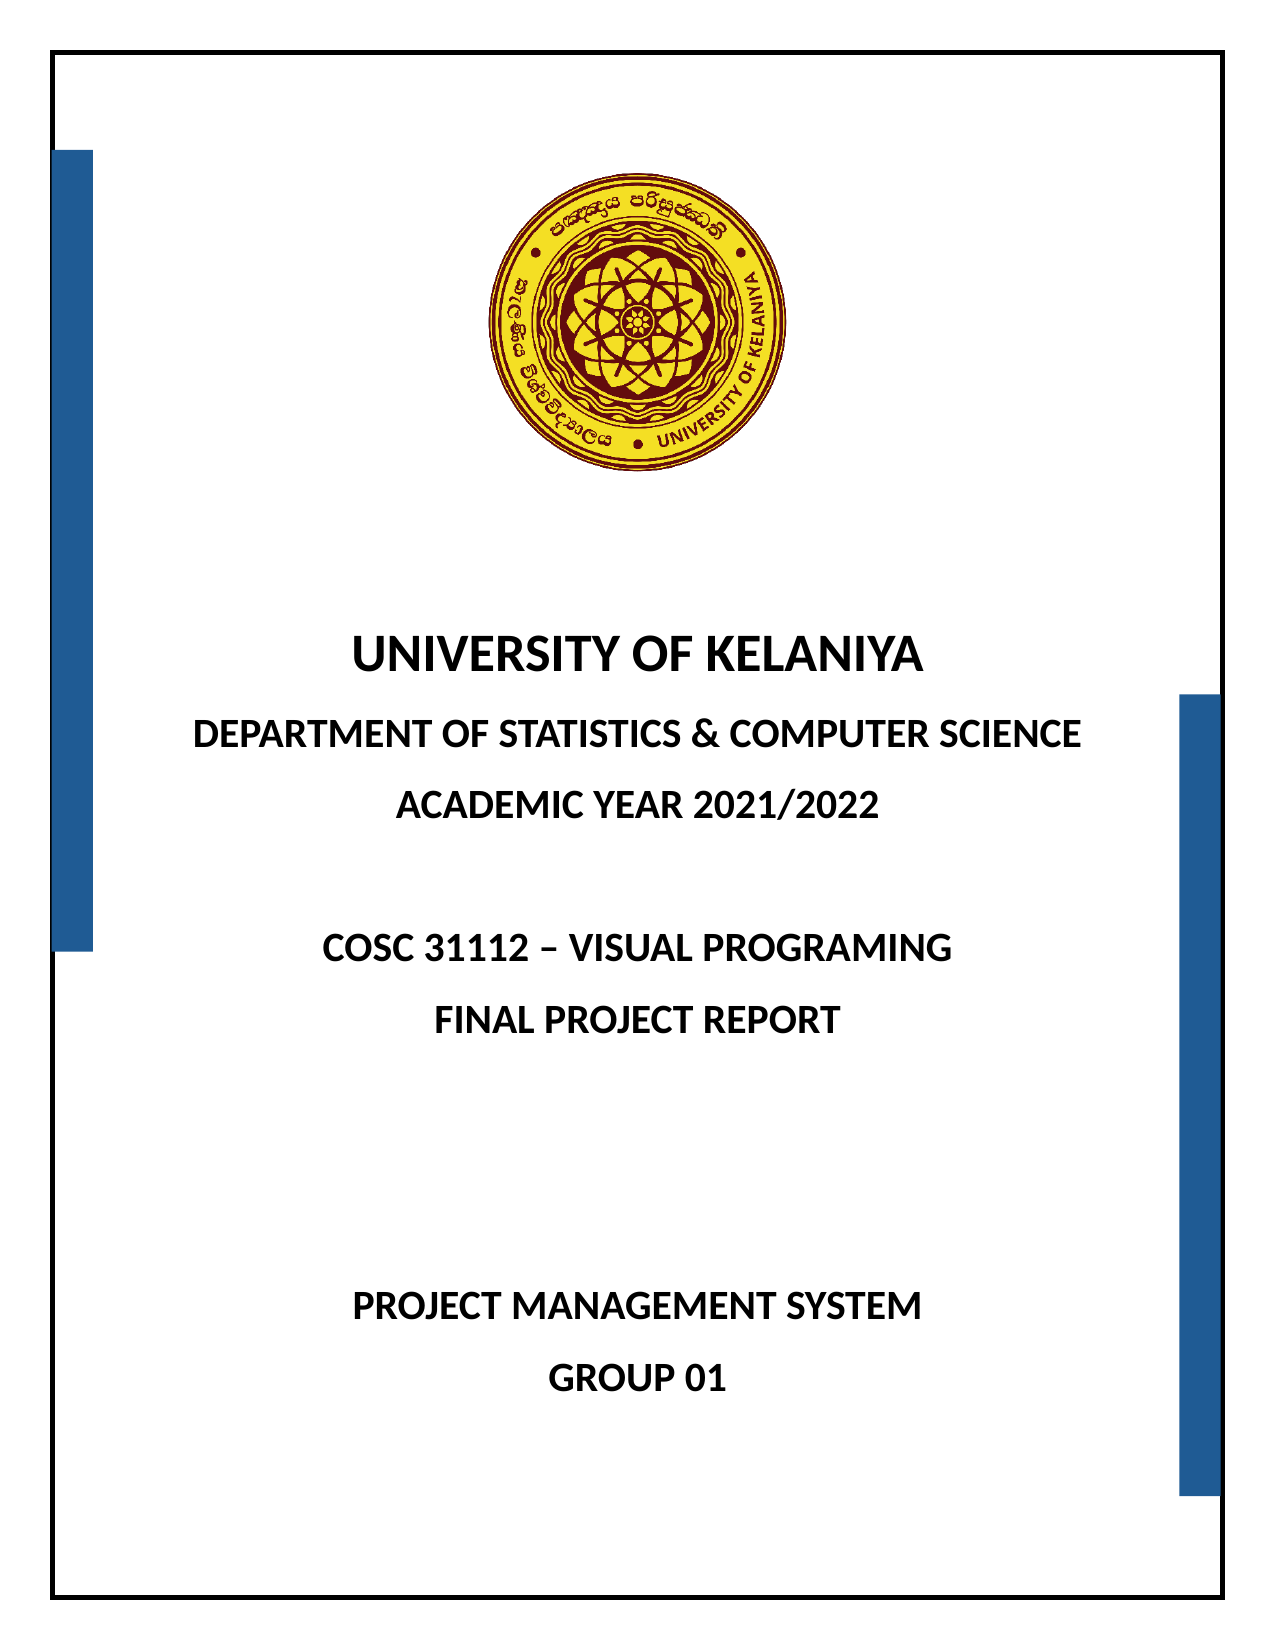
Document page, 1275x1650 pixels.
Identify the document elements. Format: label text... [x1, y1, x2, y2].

text PROJECT MANAGEMENT SYSTEM [150, 1279, 1125, 1330]
text COSC 31112 – VISUAL PROGRAMING [150, 921, 1125, 972]
text FINAL PROJECT REPORT [150, 993, 1125, 1044]
text GROUP 01 [150, 1351, 1125, 1402]
picture [480, 164, 795, 479]
text UNIVERSITY OF KELANIYA [150, 619, 1125, 685]
text DEPARTMENT OF STATISTICS & COMPUTER SCIENCE [150, 707, 1125, 758]
text ACADEMIC YEAR 2021/2022 [150, 778, 1125, 829]
